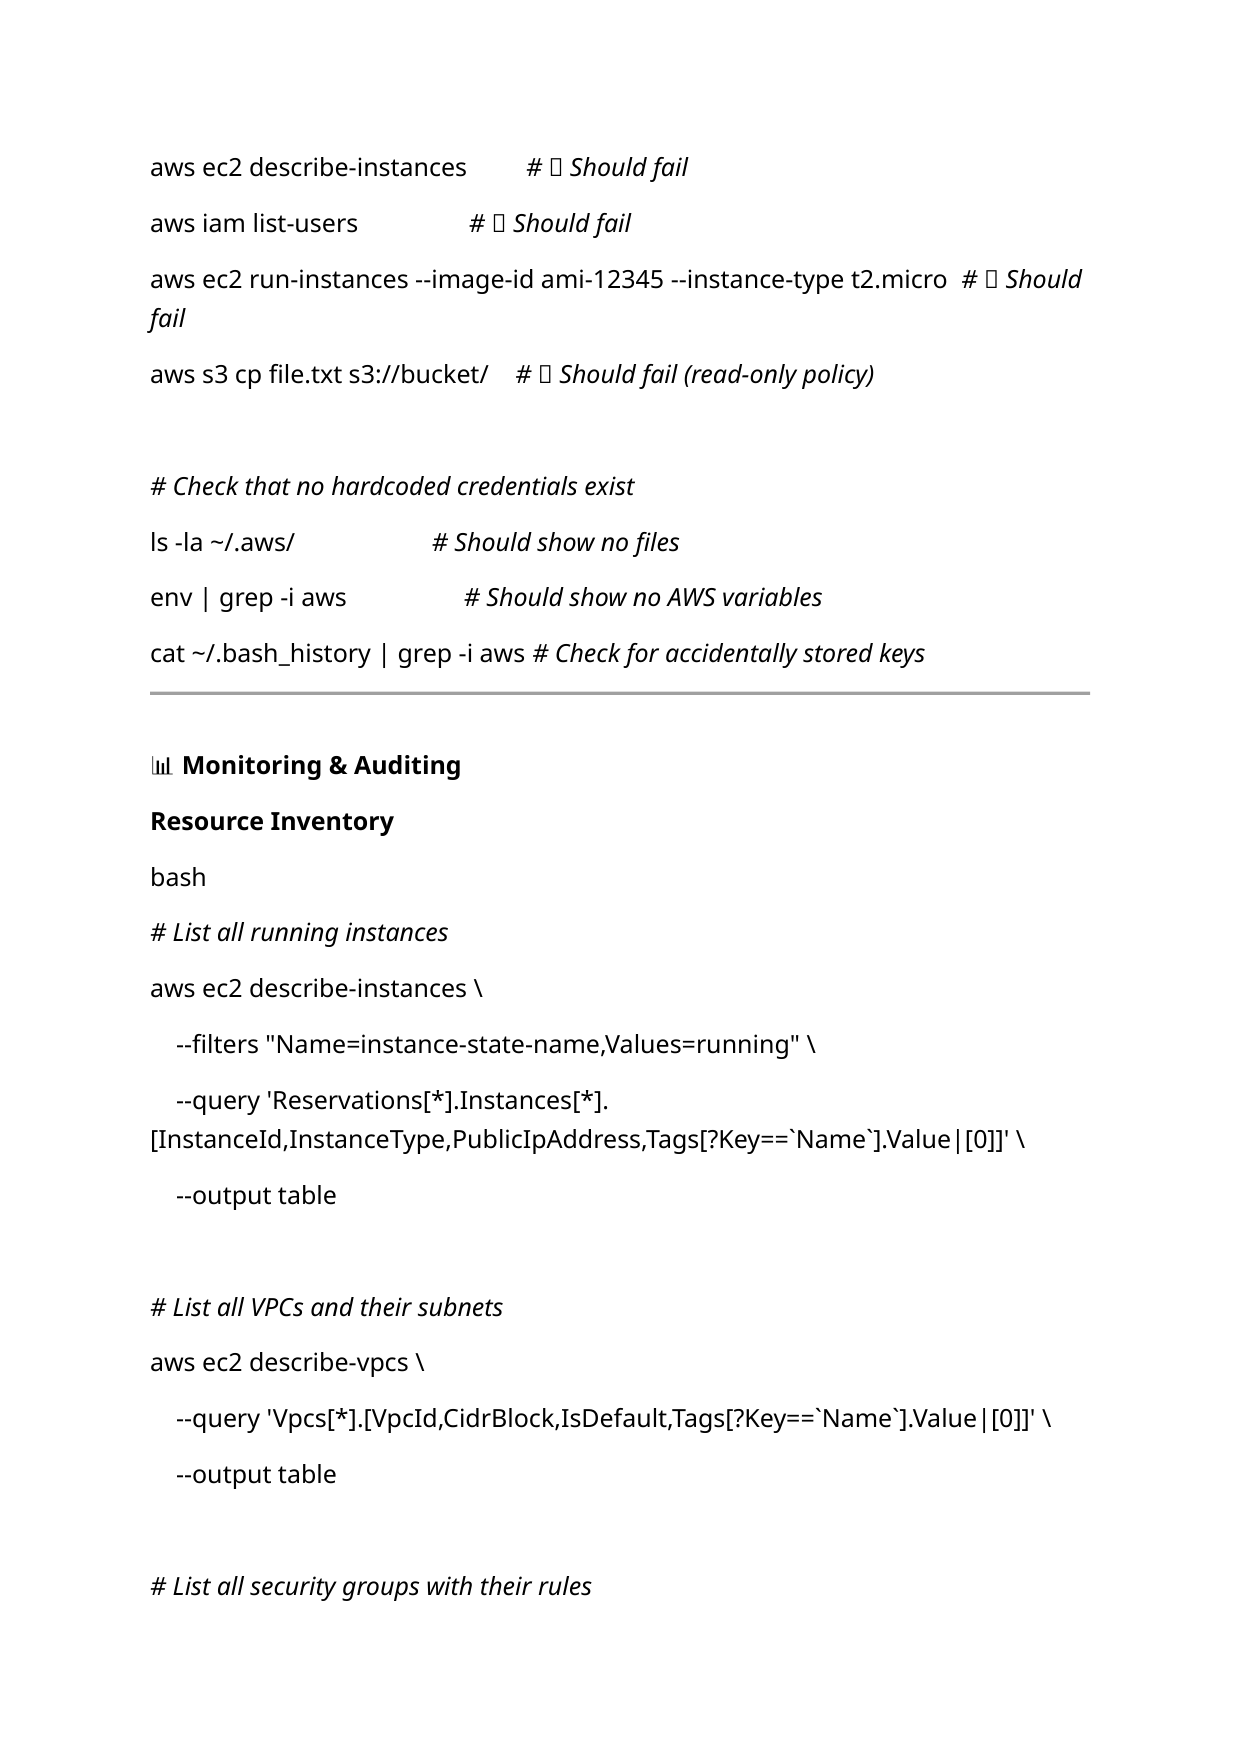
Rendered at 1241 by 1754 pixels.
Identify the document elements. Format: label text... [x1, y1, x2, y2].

text # List all VPCs and their subnets [150, 1289, 1090, 1323]
text aws ec2 describe-instances # ❌ Should fail [150, 150, 1090, 184]
text aws iam list-users # ❌ Should fail [150, 206, 1090, 240]
text --output table [150, 1177, 1090, 1212]
text --filters "Name=instance-state-name,Values=running" \ [150, 1027, 1090, 1061]
text # List all security groups with their rules [150, 1568, 1090, 1602]
text aws ec2 describe-vpcs \ [150, 1345, 1090, 1379]
text # Check that no hardcoded credentials exist [150, 468, 1090, 502]
text --output table [150, 1457, 1090, 1491]
text 📊 Monitoring & Auditing [150, 747, 1090, 782]
text aws ec2 run-instances --image-id ami-12345 --instance-type t2.micro # ❌ Should fail [150, 262, 1090, 335]
text Resource Inventory [150, 803, 1090, 837]
text env | grep -i aws # Should show no AWS variables [150, 580, 1090, 614]
text bash [150, 859, 1090, 893]
text aws ec2 describe-instances \ [150, 971, 1090, 1005]
text ls -la ~/.aws/ # Should show no files [150, 524, 1090, 558]
text --query 'Reservations[*].Instances[*].[InstanceId,InstanceType,PublicIpAddress,Tags[?Key==`Name`].Value|[0]]' \ [150, 1082, 1090, 1156]
text # List all running instances [150, 915, 1090, 949]
text --query 'Vpcs[*].[VpcId,CidrBlock,IsDefault,Tags[?Key==`Name`].Value|[0]]' \ [150, 1401, 1090, 1435]
text cat ~/.bash_history | grep -i aws # Check for accidentally stored keys [150, 636, 1090, 670]
text aws s3 cp file.txt s3://bucket/ # ❌ Should fail (read-only policy) [150, 357, 1090, 391]
